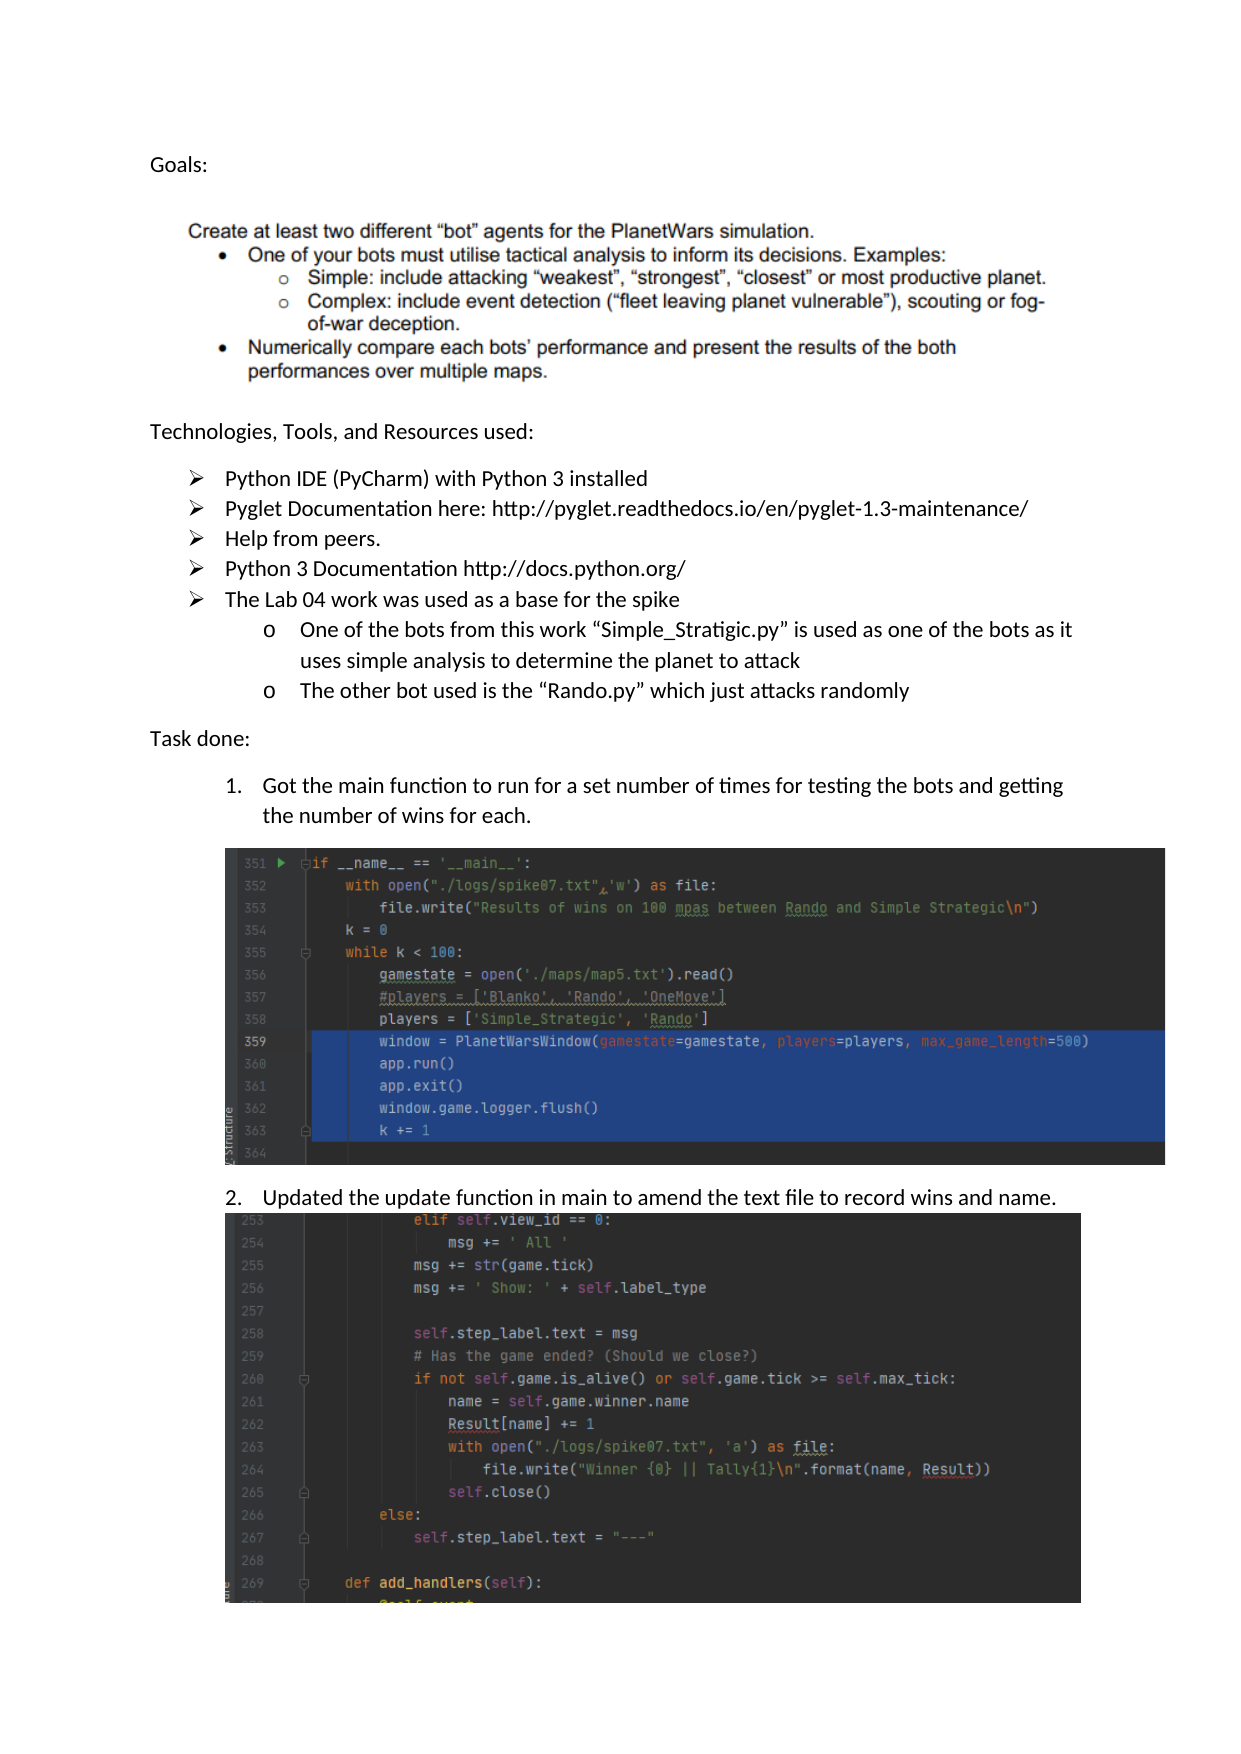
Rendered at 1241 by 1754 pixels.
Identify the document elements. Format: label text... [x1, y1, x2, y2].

list Python IDE (PyCharm) with Python 3 installed [187, 464, 1090, 492]
picture [150, 196, 1091, 399]
text Task done: [150, 724, 1090, 753]
list One of the bots from this work “Simple_Stratigic.py” is used as one of the bots as it uses simple analysis to determine the planet to attack [262, 615, 1090, 674]
list Pyglet Documentation here: http://pyglet.readthedocs.io/en/pyglet-1.3-maintenance/ [187, 494, 1090, 522]
text Goals: [150, 150, 1090, 178]
list The other bot used is the “Rando.py” which just attacks randomly [262, 676, 1090, 706]
picture [225, 848, 1166, 1165]
picture [225, 1213, 1081, 1603]
list Got the main function to run for a set number of times for testing the bots and getting the number of wins for each. [225, 771, 1090, 830]
text Technologies, Tools, and Resources used: [150, 417, 1090, 445]
list Python 3 Documentation http://docs.python.org/ [187, 554, 1090, 582]
list Help from peers. [187, 524, 1090, 552]
list The Lab 04 work was used as a base for the spike [187, 585, 1090, 613]
list Updated the update function in main to amend the text file to record wins and name. [225, 1183, 1090, 1211]
